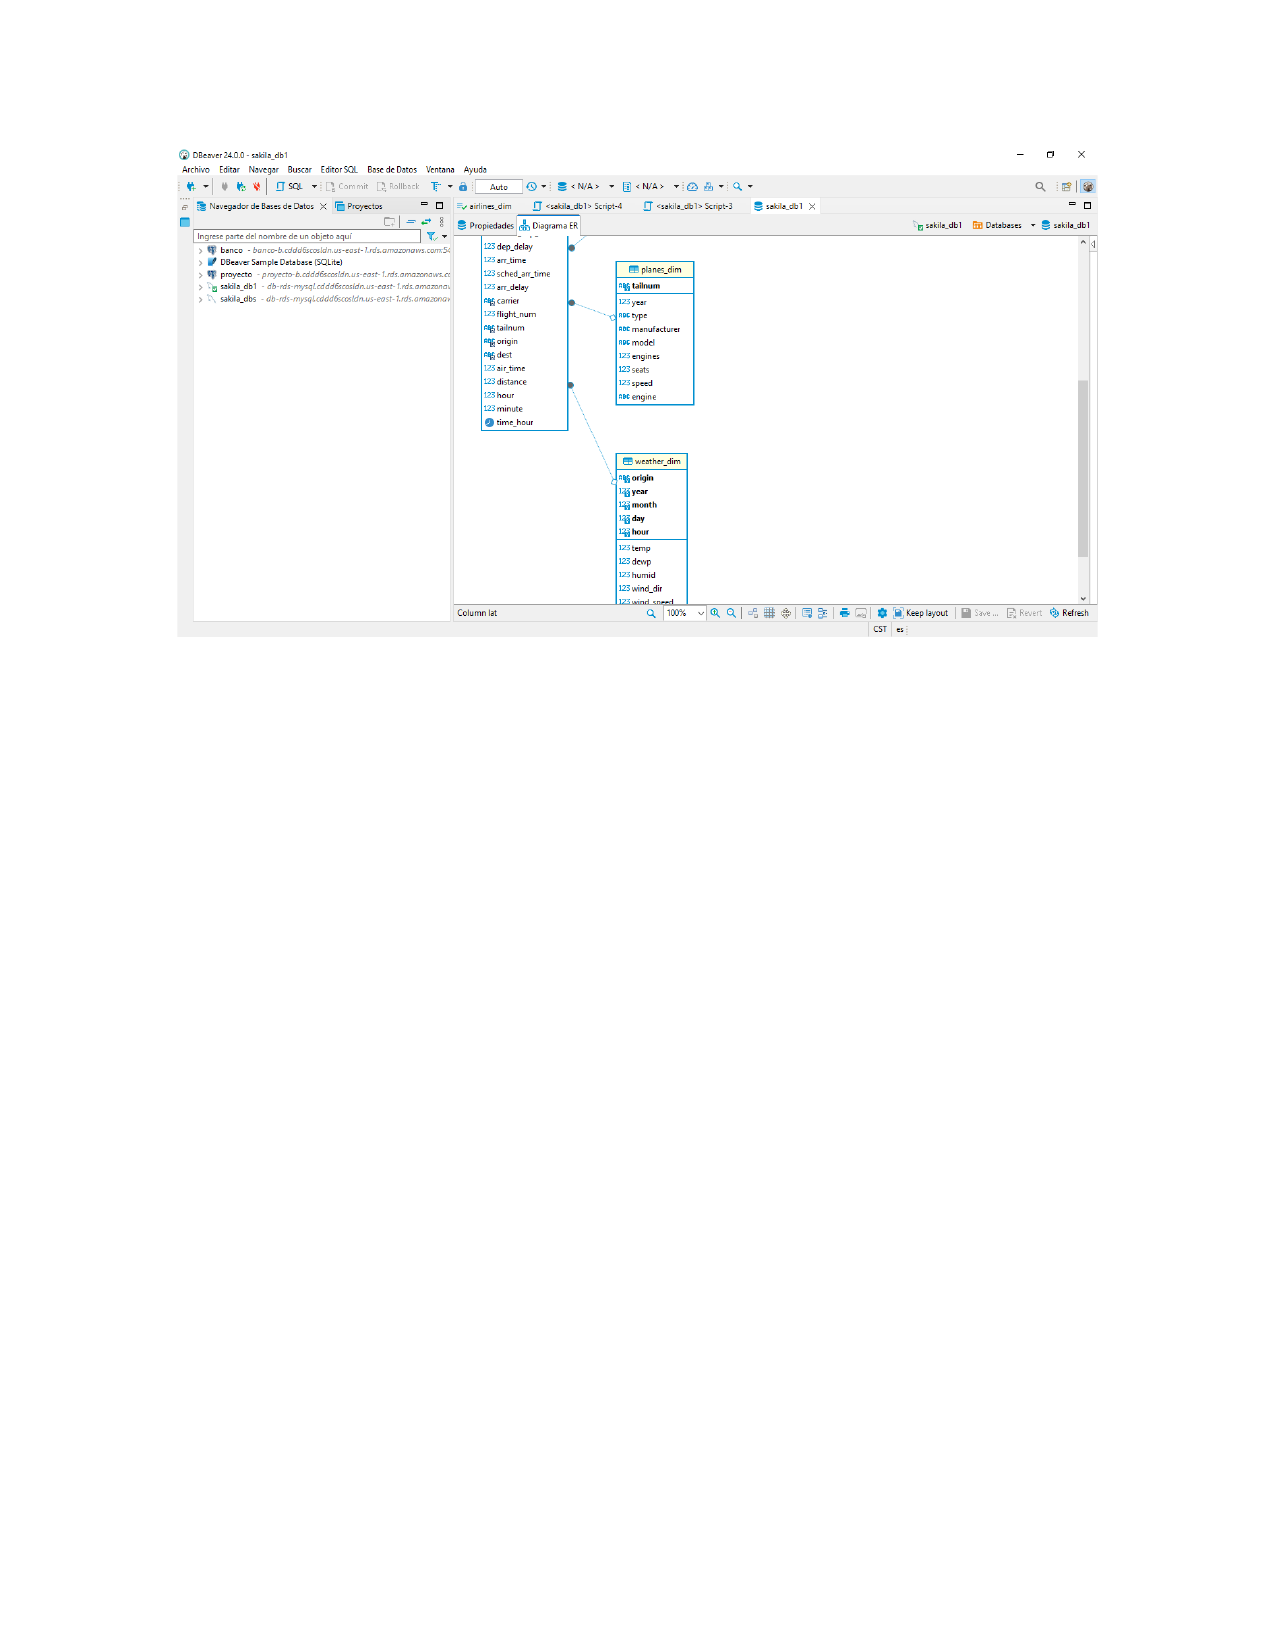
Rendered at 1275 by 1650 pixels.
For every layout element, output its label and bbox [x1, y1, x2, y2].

picture [177, 147, 1098, 637]
